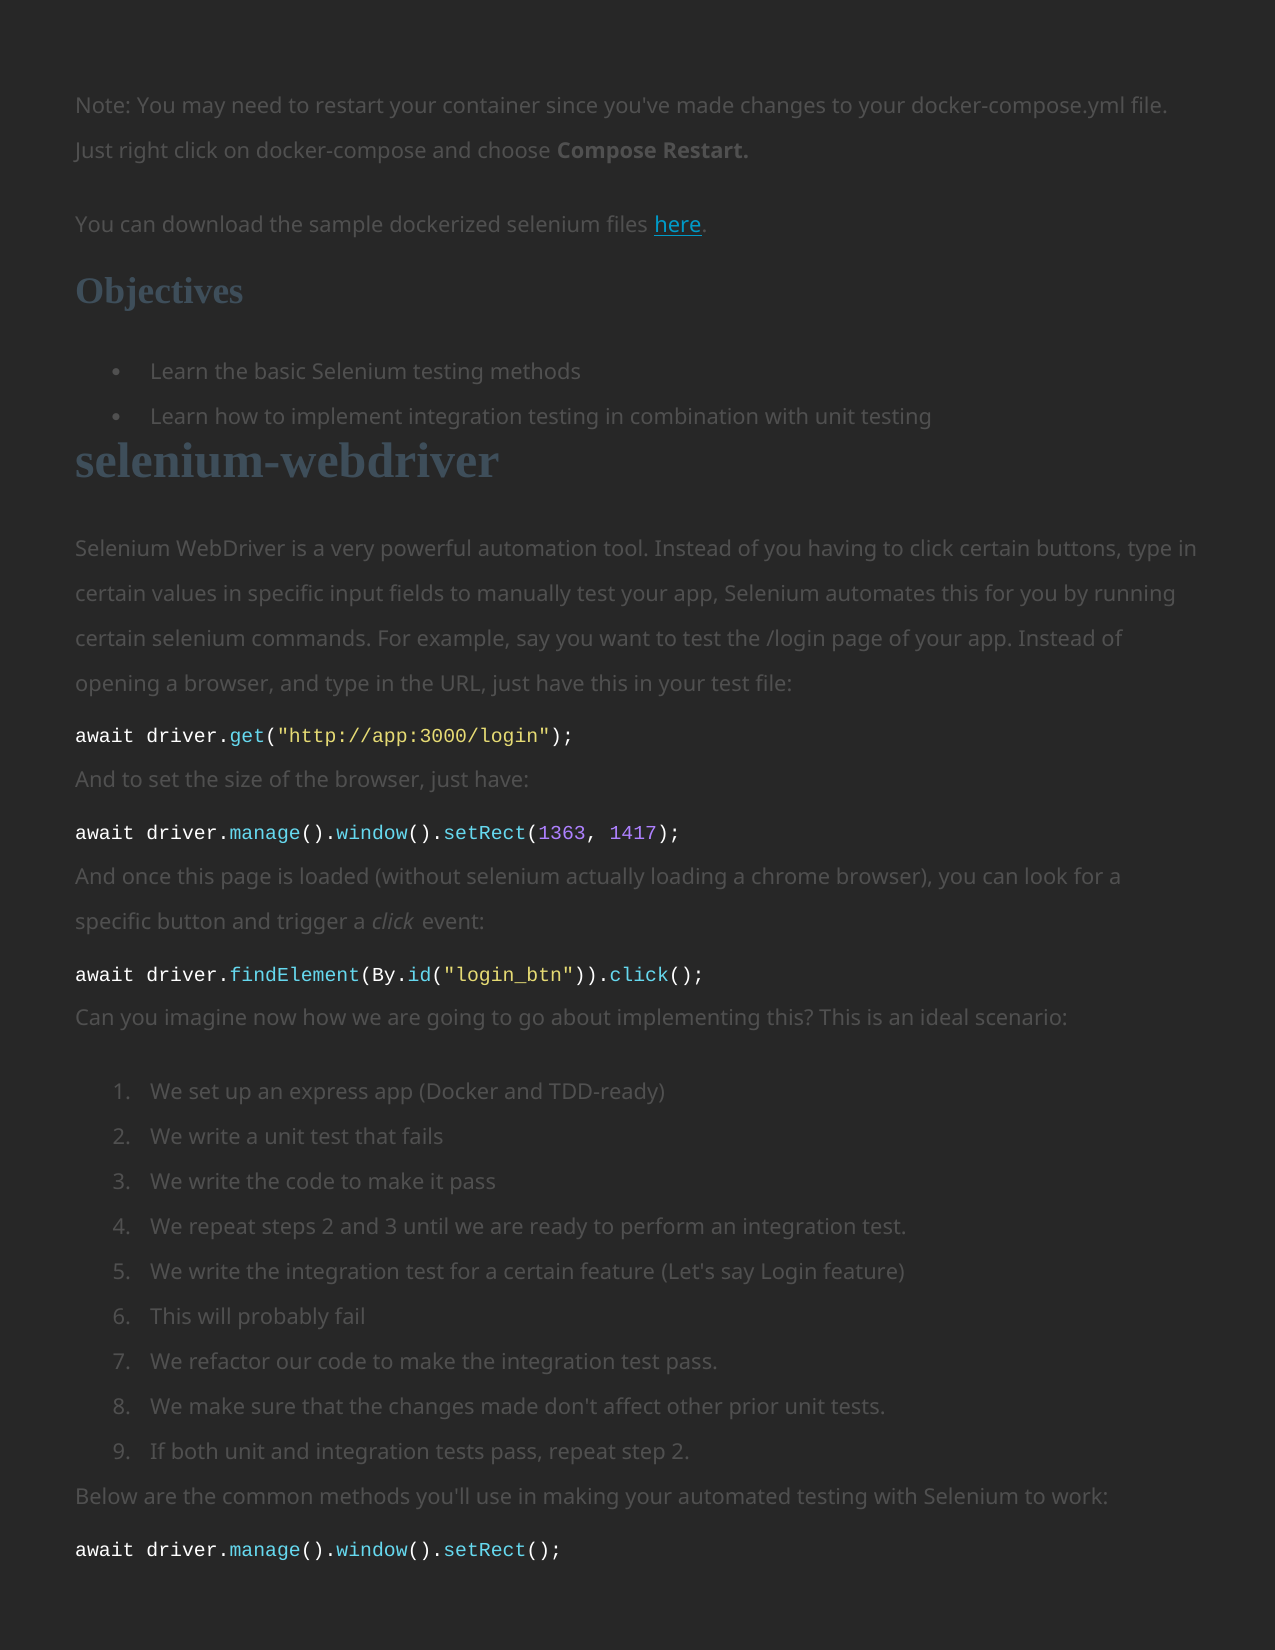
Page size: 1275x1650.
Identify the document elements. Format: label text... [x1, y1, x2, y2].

text And to set the size of the browser, just have: [75, 749, 1200, 794]
list We repeat steps 2 and 3 until we are ready to perform an integration test. [112, 1196, 1200, 1241]
list Learn how to implement integration testing in combination with unit testing [112, 386, 1200, 431]
text await driver.findElement(By.id("login_btn")).click(); [75, 964, 1200, 987]
text And once this page is loaded (without selenium actually loading a chrome browser), you can look for a specific button and trigger a click event: [75, 845, 1200, 935]
text Selenium WebDriver is a very powerful automation tool. Instead of you having to click certain buttons, type in certain values in specific input fields to manually test your app, Selenium automates this for you by running certain selenium commands. For example, say you want to test the /login page of your app. Instead of opening a browser, and type in the URL, just have this in your test file: [75, 517, 1200, 697]
list This will probably fail [112, 1286, 1200, 1331]
list We refactor our code to make the integration test pass. [112, 1331, 1200, 1376]
list We set up an express app (Docker and TDD-ready) [112, 1061, 1200, 1106]
text await driver.manage().window().setRect(); [75, 1540, 1200, 1563]
text Below are the common methods you'll use in making your automated testing with Selenium to work: [75, 1466, 1200, 1511]
text await driver.get("http://app:3000/login"); [75, 726, 1200, 749]
text You can download the sample dockerized selenium files here. [75, 194, 1200, 239]
list We write the integration test for a certain feature (Let's say Login feature) [112, 1241, 1200, 1286]
list We make sure that the changes made don't affect other prior unit tests. [112, 1376, 1200, 1421]
list We write a unit test that fails [112, 1106, 1200, 1151]
subtitle selenium-webdriver [75, 431, 1200, 488]
text await driver.manage().window().setRect(1363, 1417); [75, 823, 1200, 845]
list Learn the basic Selenium testing methods [112, 341, 1200, 386]
text Note: You may need to restart your container since you've made changes to your docker-compose.yml file. Just right click on docker-compose and choose Compose Restart. [75, 75, 1200, 165]
list If both unit and integration tests pass, repeat step 2. [112, 1421, 1200, 1466]
list We write the code to make it pass [112, 1151, 1200, 1196]
text Can you imagine now how we are going to go about implementing this? This is an ideal scenario: [75, 987, 1200, 1032]
subtitle Objectives [75, 268, 1200, 311]
